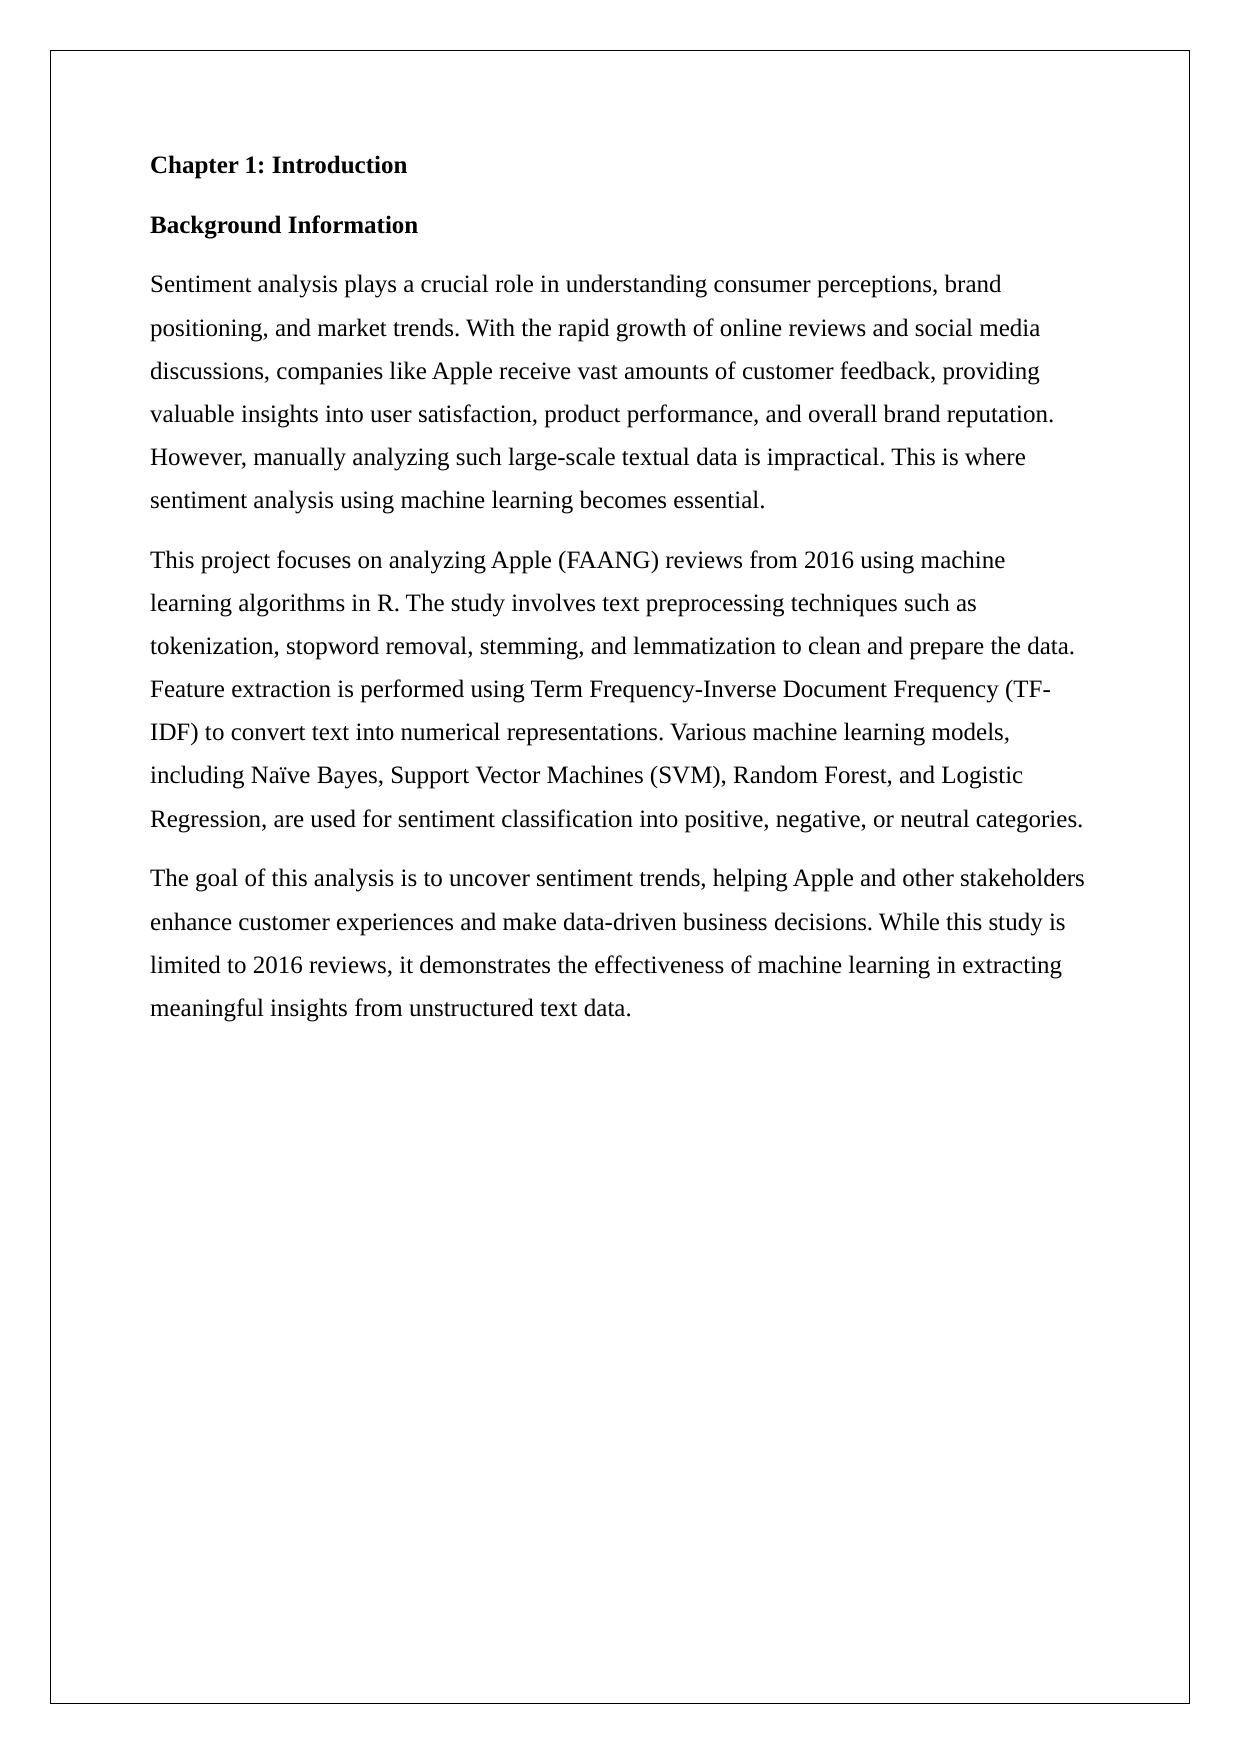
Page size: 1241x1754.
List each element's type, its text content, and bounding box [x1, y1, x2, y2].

text The goal of this analysis is to uncover sentiment trends, helping Apple and other stakeholders enhance customer experiences and make data-driven business decisions. While this study is limited to 2016 reviews, it demonstrates the effectiveness of machine learning in extracting meaningful insights from unstructured text data. [150, 863, 1090, 1022]
text Chapter 1: Introduction [150, 150, 1090, 179]
text This project focuses on analyzing Apple (FAANG) reviews from 2016 using machine learning algorithms in R. The study involves text preprocessing techniques such as tokenization, stopword removal, stemming, and lemmatization to clean and prepare the data. Feature extraction is performed using Term Frequency-Inverse Document Frequency (TF-IDF) to convert text into numerical representations. Various machine learning models, including Naïve Bayes, Support Vector Machines (SVM), Random Forest, and Logistic Regression, are used for sentiment classification into positive, negative, or neutral categories. [150, 545, 1090, 832]
text Sentiment analysis plays a crucial role in understanding consumer perceptions, brand positioning, and market trends. With the rapid growth of online reviews and social media discussions, companies like Apple receive vast amounts of customer feedback, providing valuable insights into user satisfaction, product performance, and overall brand reputation. However, manually analyzing such large-scale textual data is impractical. This is where sentiment analysis using machine learning becomes essential. [150, 269, 1090, 514]
text Background Information [150, 210, 1090, 238]
